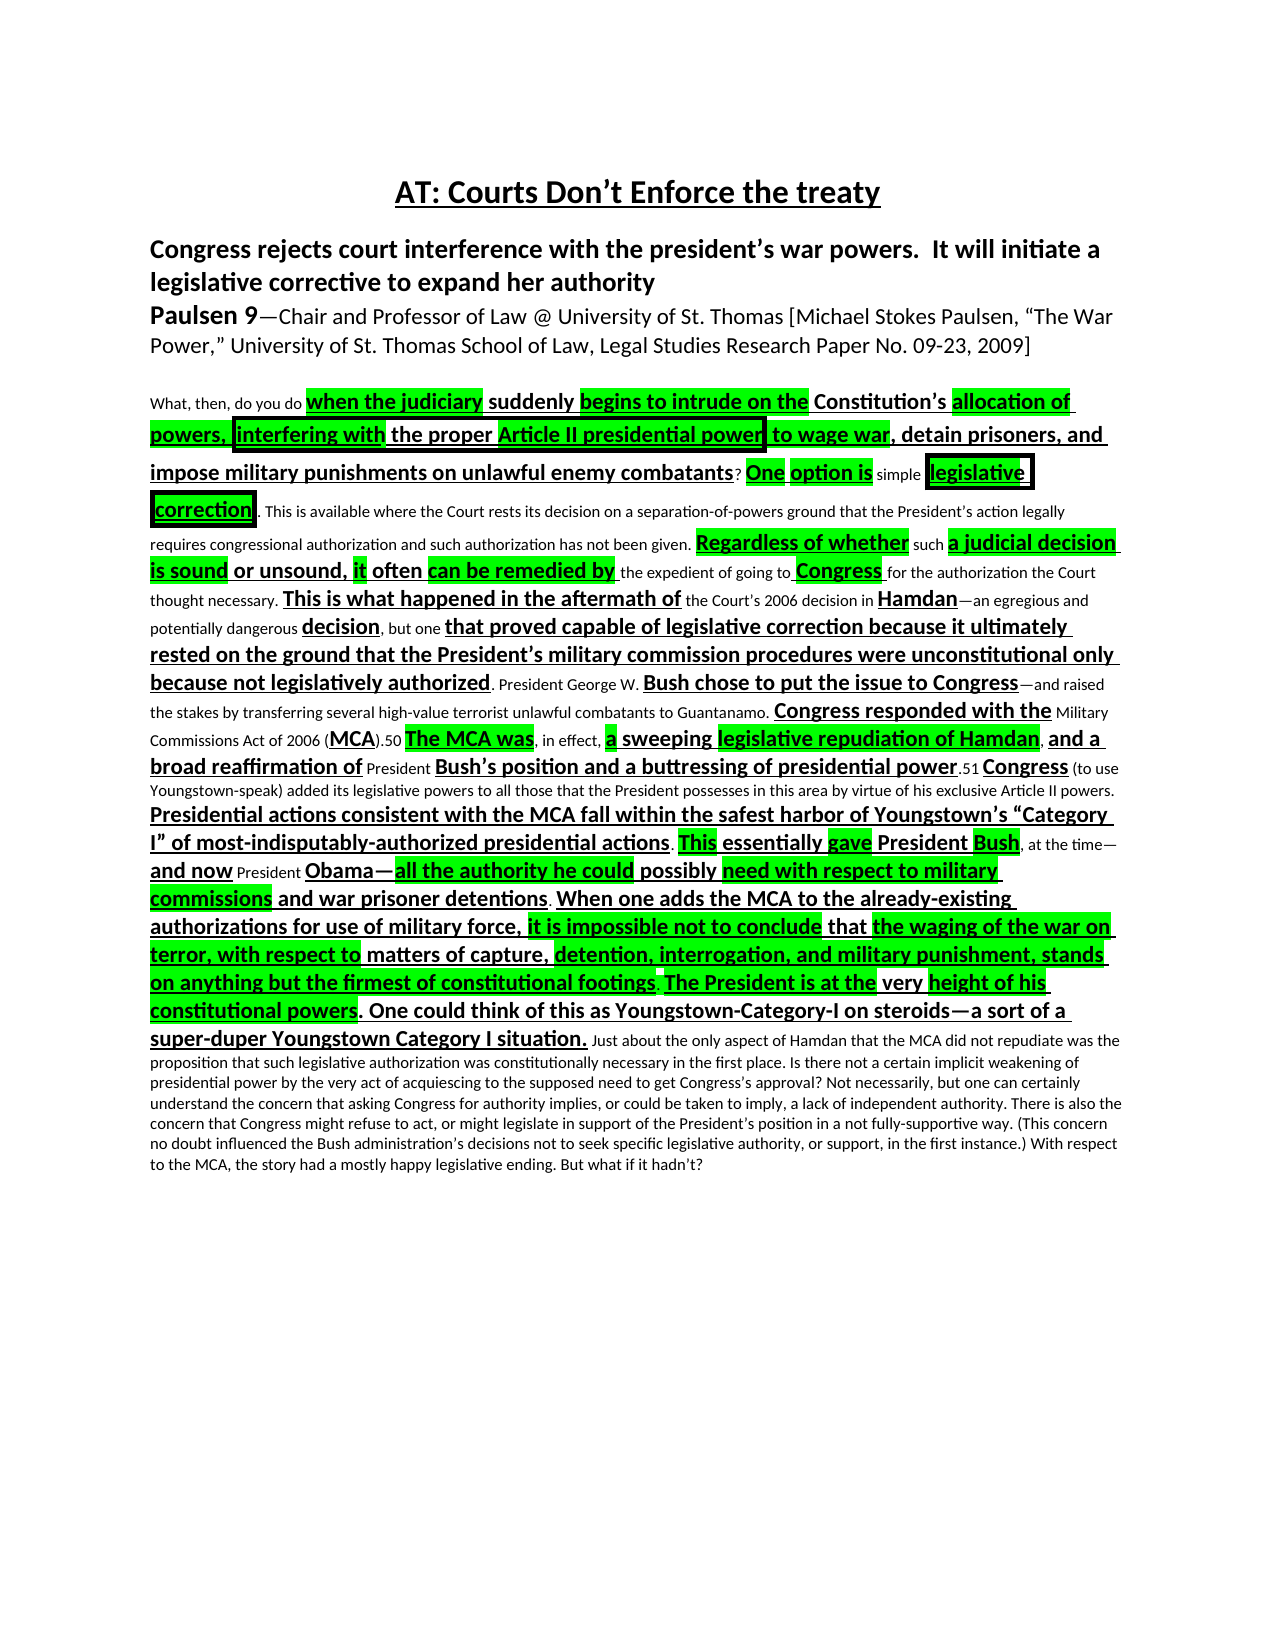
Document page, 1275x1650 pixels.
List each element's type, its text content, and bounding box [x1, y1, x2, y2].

subtitle Congress rejects court interference with the president’s war powers. It will initiate a legislative corrective to expand her authority [150, 232, 1125, 298]
subtitle AT: Courts Don’t Enforce the treaty [150, 171, 1125, 212]
text What, then, do you do when the judiciary suddenly begins to intrude on the Constitution’s allocation of powers, interfering with the proper Article II presidential power to wage war, detain prisoners, and impose military punishments on unlawful enemy combatants? One option is simple legislative correction. This is available where the Court rests its decision on a separation-of-powers ground that the President’s action legally requires congressional authorization and such authorization has not been given. Regardless of whether such a judicial decision is sound or unsound, it often can be remedied by the expedient of going to Congress for the authorization the Court thought necessary. This is what happened in the aftermath of the Court’s 2006 decision in Hamdan—an egregious and potentially dangerous decision, but one that proved capable of legislative correction because it ultimately rested on the ground that the President’s military commission procedures were unconstitutional only because not legislatively authorized. President George W. Bush chose to put the issue to Congress—and raised the stakes by transferring several high-value terrorist unlawful combatants to Guantanamo. Congress responded with the Military Commissions Act of 2006 (MCA).50 The MCA was, in effect, a sweeping legislative repudiation of Hamdan, and a broad reaffirmation of President Bush’s position and a buttressing of presidential power.51 Congress (to use Youngstown-speak) added its legislative powers to all those that the President possesses in this area by virtue of his exclusive Article II powers. Presidential actions consistent with the MCA fall within the safest harbor of Youngstown’s “Category I” of most-indisputably-authorized presidential actions. This essentially gave President Bush, at the time—and now President Obama—all the authority he could possibly need with respect to military commissions and war prisoner detentions. When one adds the MCA to the already-existing authorizations for use of military force, it is impossible not to conclude that the waging of the war on terror, with respect to matters of capture, detention, interrogation, and military punishment, stands on anything but the firmest of constitutional footings. The President is at the very height of his constitutional powers. One could think of this as Youngstown-Category-I on steroids—a sort of a super-duper Youngstown Category I situation. Just about the only aspect of Hamdan that the MCA did not repudiate was the proposition that such legislative authorization was constitutionally necessary in the first place. Is there not a certain implicit weakening of presidential power by the very act of acquiescing to the supposed need to get Congress’s approval? Not necessarily, but one can certainly understand the concern that asking Congress for authority implies, or could be taken to imply, a lack of independent authority. There is also the concern that Congress might refuse to act, or might legislate in support of the President’s position in a not fully-supportive way. (This concern no doubt influenced the Bush administration’s decisions not to seek specific legislative authority, or support, in the first instance.) With respect to the MCA, the story had a mostly happy legislative ending. But what if it hadn’t? [150, 387, 1125, 1174]
text Paulsen 9—Chair and Professor of Law @ University of St. Thomas [Michael Stokes Paulsen, “The War Power,” University of St. Thomas School of Law, Legal Studies Research Paper No. 09-23, 2009] [150, 298, 1125, 359]
